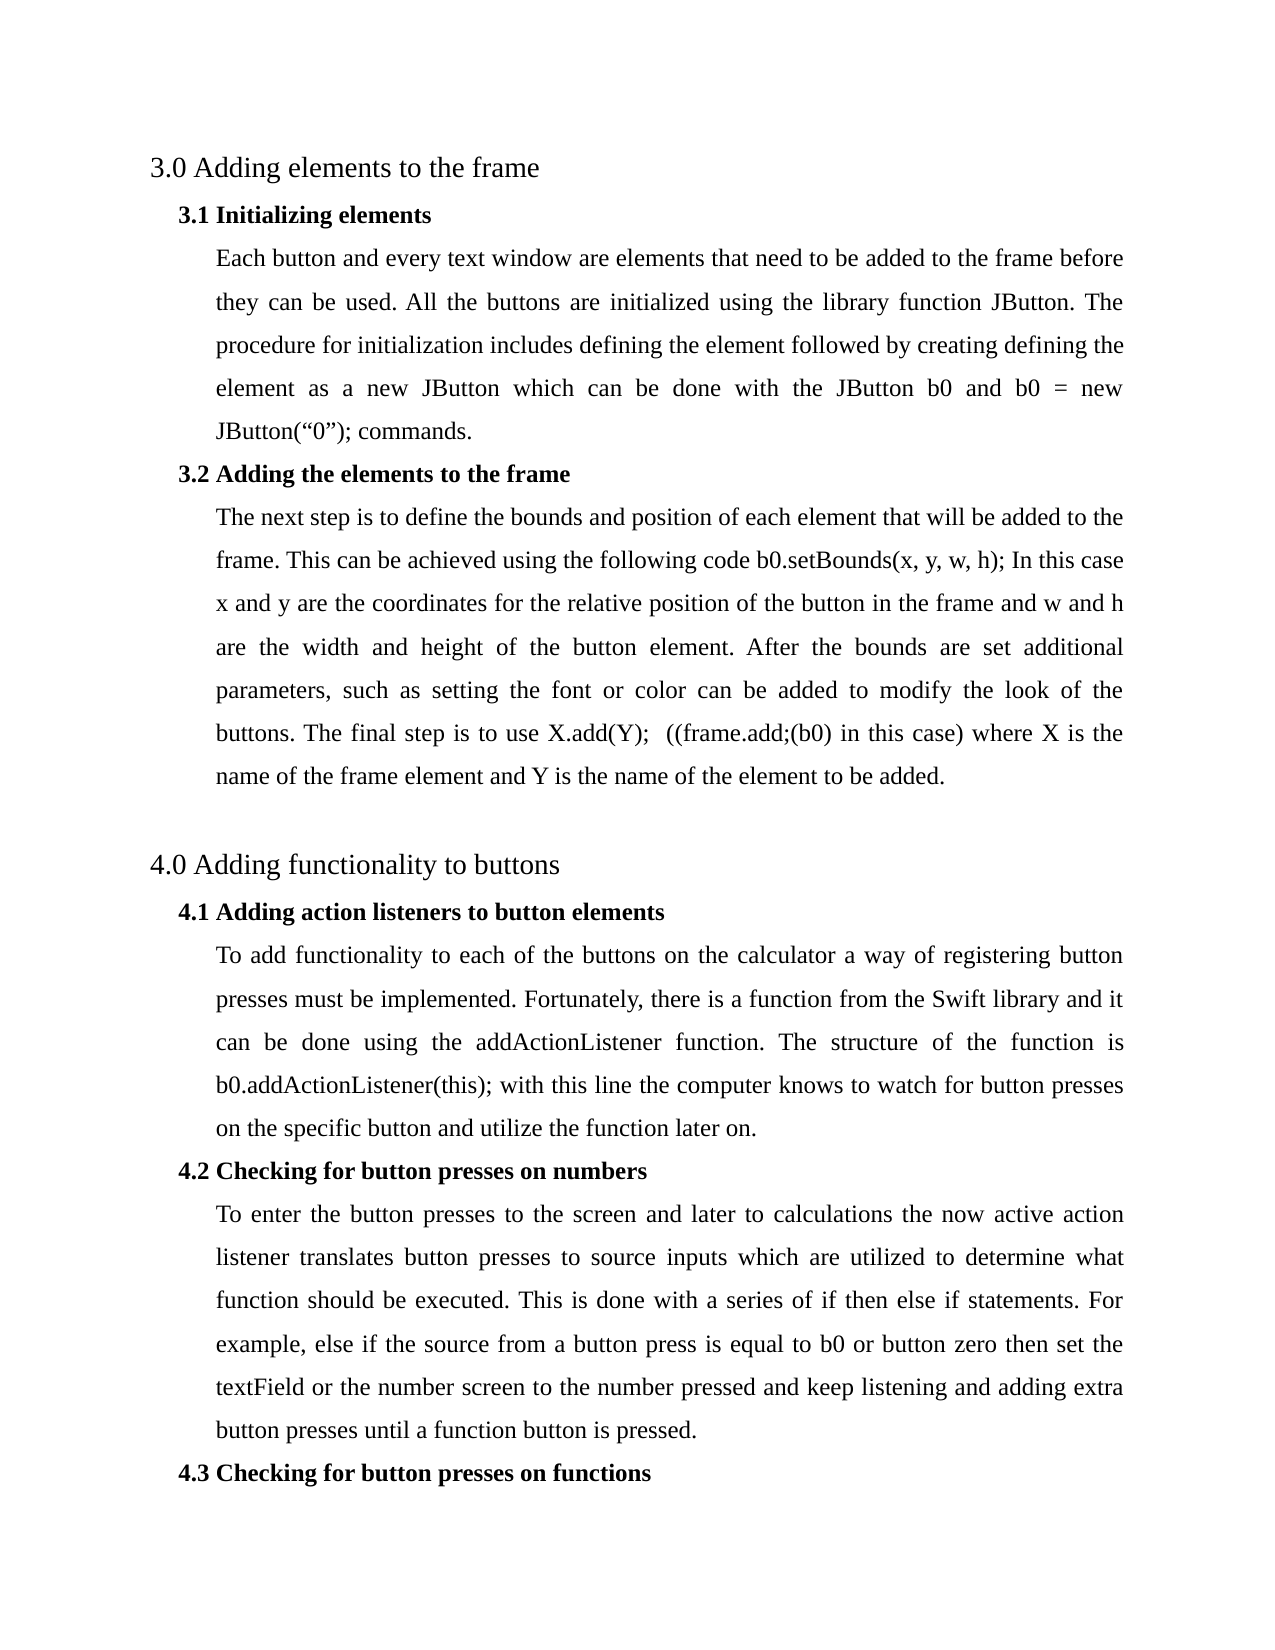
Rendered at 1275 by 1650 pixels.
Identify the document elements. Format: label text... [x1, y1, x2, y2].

list The next step is to define the bounds and position of each element that will be added to the frame. This can be achieved using the following code b0.setBounds(x, y, w, h); In this case x and y are the coordinates for the relative position of the button in the frame and w and h are the width and height of the button element. After the bounds are set additional parameters, such as setting the font or color can be added to modify the look of the buttons. The final step is to use X.add(Y); ((frame.add;(b0) in this case) where X is the name of the frame element and Y is the name of the element to be added. [216, 502, 1125, 790]
list Each button and every text window are elements that need to be added to the frame before they can be used. All the buttons are initialized using the library function JButton. The procedure for initialization includes defining the element followed by creating defining the element as a new JButton which can be done with the JButton b0 and b0 = new JButton(“0”); commands. [216, 243, 1125, 445]
list Adding action listeners to button elements [178, 897, 1125, 926]
list Adding the elements to the frame [178, 459, 1125, 488]
list Checking for button presses on numbers [178, 1156, 1125, 1185]
list Initializing elements [178, 200, 1125, 229]
list To enter the button presses to the screen and later to calculations the now active action listener translates button presses to source inputs which are utilized to determine what function should be executed. This is done with a series of if then else if statements. For example, else if the source from a button press is equal to b0 or button zero then set the textField or the number screen to the number pressed and keep listening and adding extra button presses until a function button is pressed. [216, 1199, 1125, 1444]
list Adding functionality to buttons [150, 847, 1125, 881]
list To add functionality to each of the buttons on the calculator a way of registering button presses must be implemented. Fortunately, there is a function from the Swift library and it can be done using the addActionListener function. The structure of the function is b0.addActionListener(this); with this line the computer knows to watch for button presses on the specific button and utilize the function later on. [216, 941, 1125, 1142]
list Checking for button presses on functions [178, 1458, 1125, 1487]
list Adding elements to the frame [150, 150, 1125, 183]
